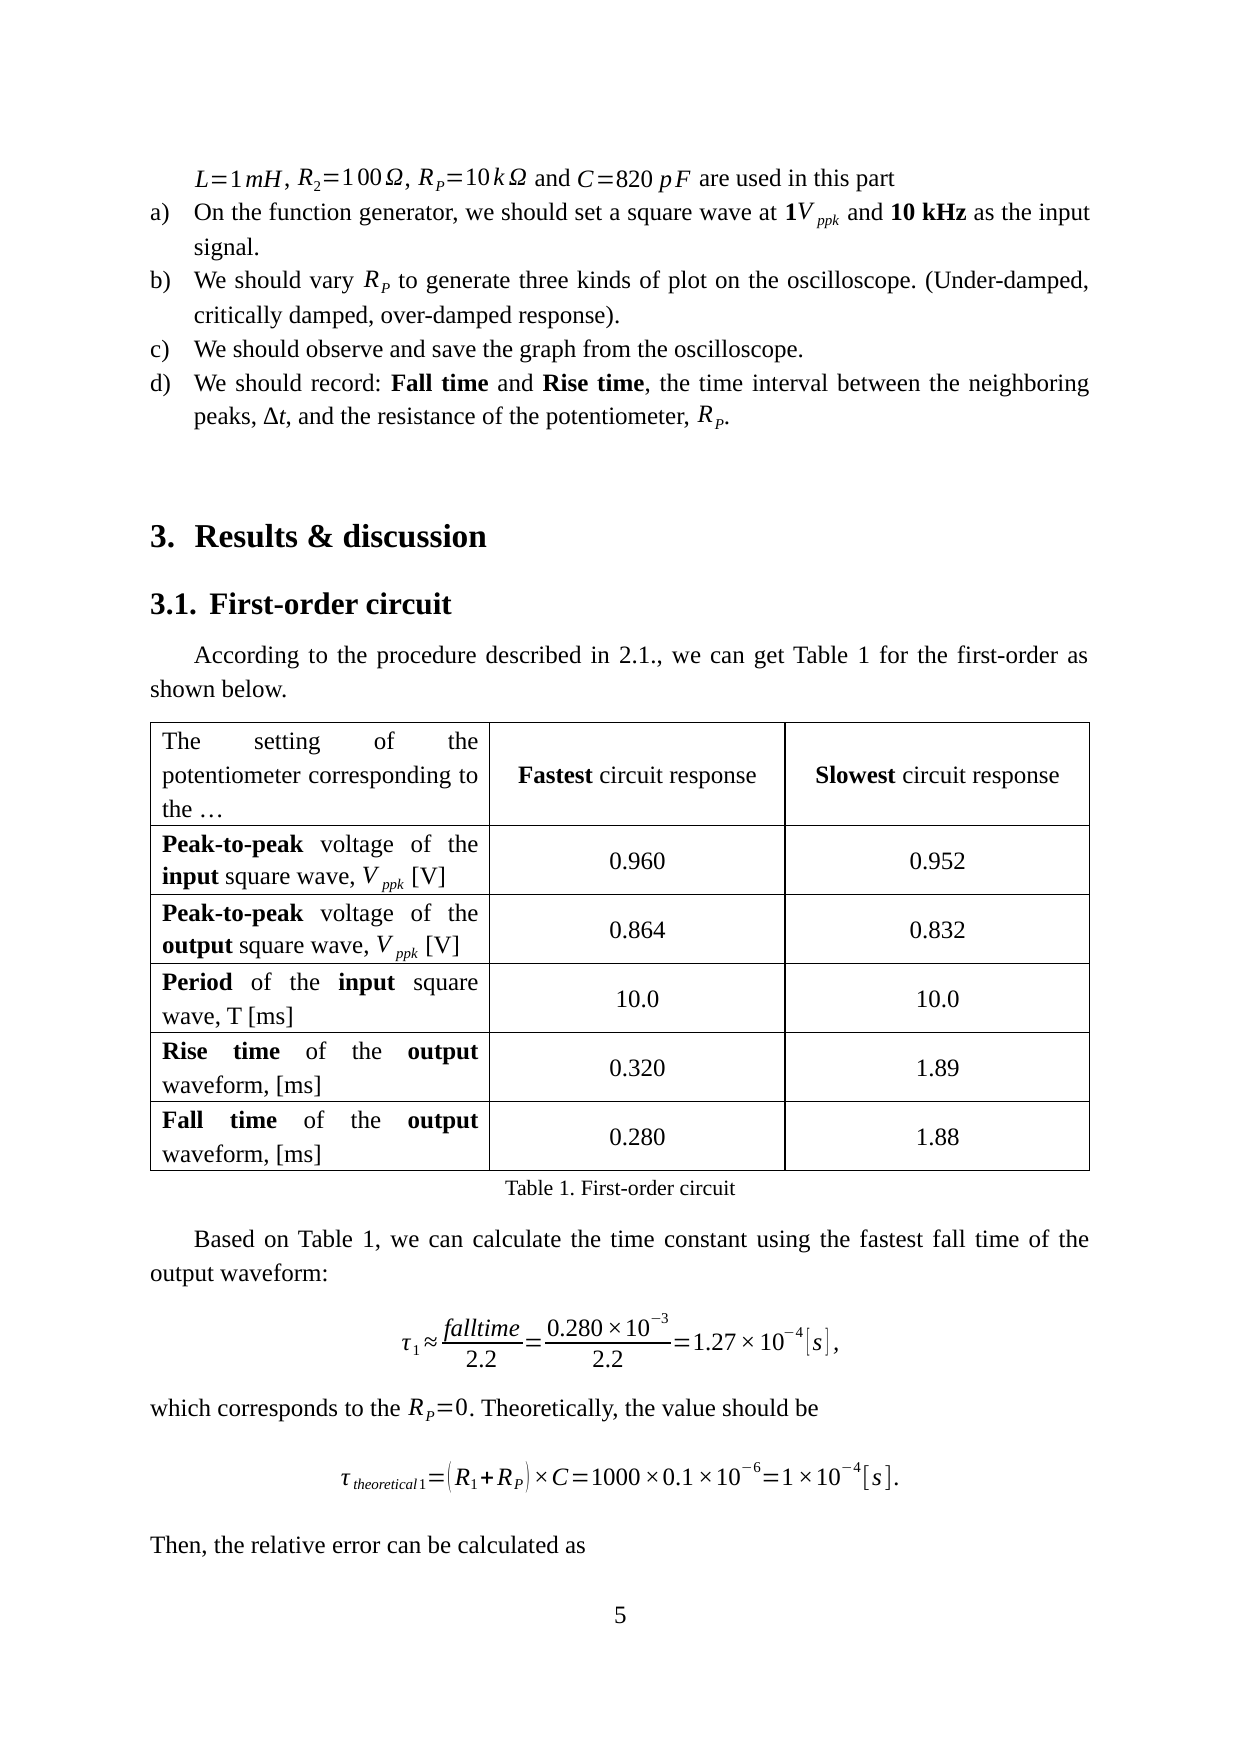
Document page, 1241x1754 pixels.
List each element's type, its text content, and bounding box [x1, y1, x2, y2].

text Table 1. First-order circuit [150, 1171, 1090, 1205]
table_cell Peak-to-peak voltage of the input square wave, [V] [151, 826, 489, 894]
text which corresponds to the . Theoretically, the value should be [150, 1392, 1090, 1426]
table_cell 10.0 [490, 964, 784, 1032]
table_header Fastest circuit response [490, 723, 784, 825]
list First-order circuit [150, 569, 1090, 637]
list Results & discussion [150, 502, 1090, 569]
table_cell 0.280 [490, 1102, 784, 1170]
table_cell 0.832 [786, 895, 1089, 963]
table_cell 0.960 [490, 826, 784, 894]
table_cell 0.864 [490, 895, 784, 963]
text , , and are used in this part [150, 162, 1090, 196]
list We should vary to generate three kinds of plot on the oscilloscope. (Under-damped, critically damped, over-damped response). [150, 264, 1090, 332]
table_header Slowest circuit response [786, 723, 1089, 825]
table_cell Fall time of the output waveform, [ms] [151, 1102, 489, 1170]
list On the function generator, we should set a square wave at 1 and 10 kHz as the input signal. [150, 196, 1090, 264]
table_cell 1.88 [786, 1102, 1089, 1170]
table_cell Rise time of the output waveform, [ms] [151, 1033, 489, 1101]
text Based on Table 1, we can calculate the time constant using the fastest fall time of the output waveform: [150, 1222, 1090, 1290]
list We should observe and save the graph from the oscilloscope. [150, 332, 1090, 366]
list We should record: Fall time and Rise time, the time interval between the neighboring peaks, ∆t, and the resistance of the potentiometer, . [150, 366, 1090, 434]
text According to the procedure described in 2.1., we can get Table 1 for the first-order as shown below. [150, 637, 1090, 705]
text Then, the relative error can be calculated as [150, 1528, 1090, 1562]
table_cell 0.320 [490, 1033, 784, 1101]
table_cell 1.89 [786, 1033, 1089, 1101]
table_cell Peak-to-peak voltage of the output square wave, [V] [151, 895, 489, 963]
table_cell 0.952 [786, 826, 1089, 894]
table_header The setting of the potentiometer corresponding to the … [151, 723, 489, 825]
table_cell 10.0 [786, 964, 1089, 1032]
table_cell Period of the input square wave, T [ms] [151, 964, 489, 1032]
